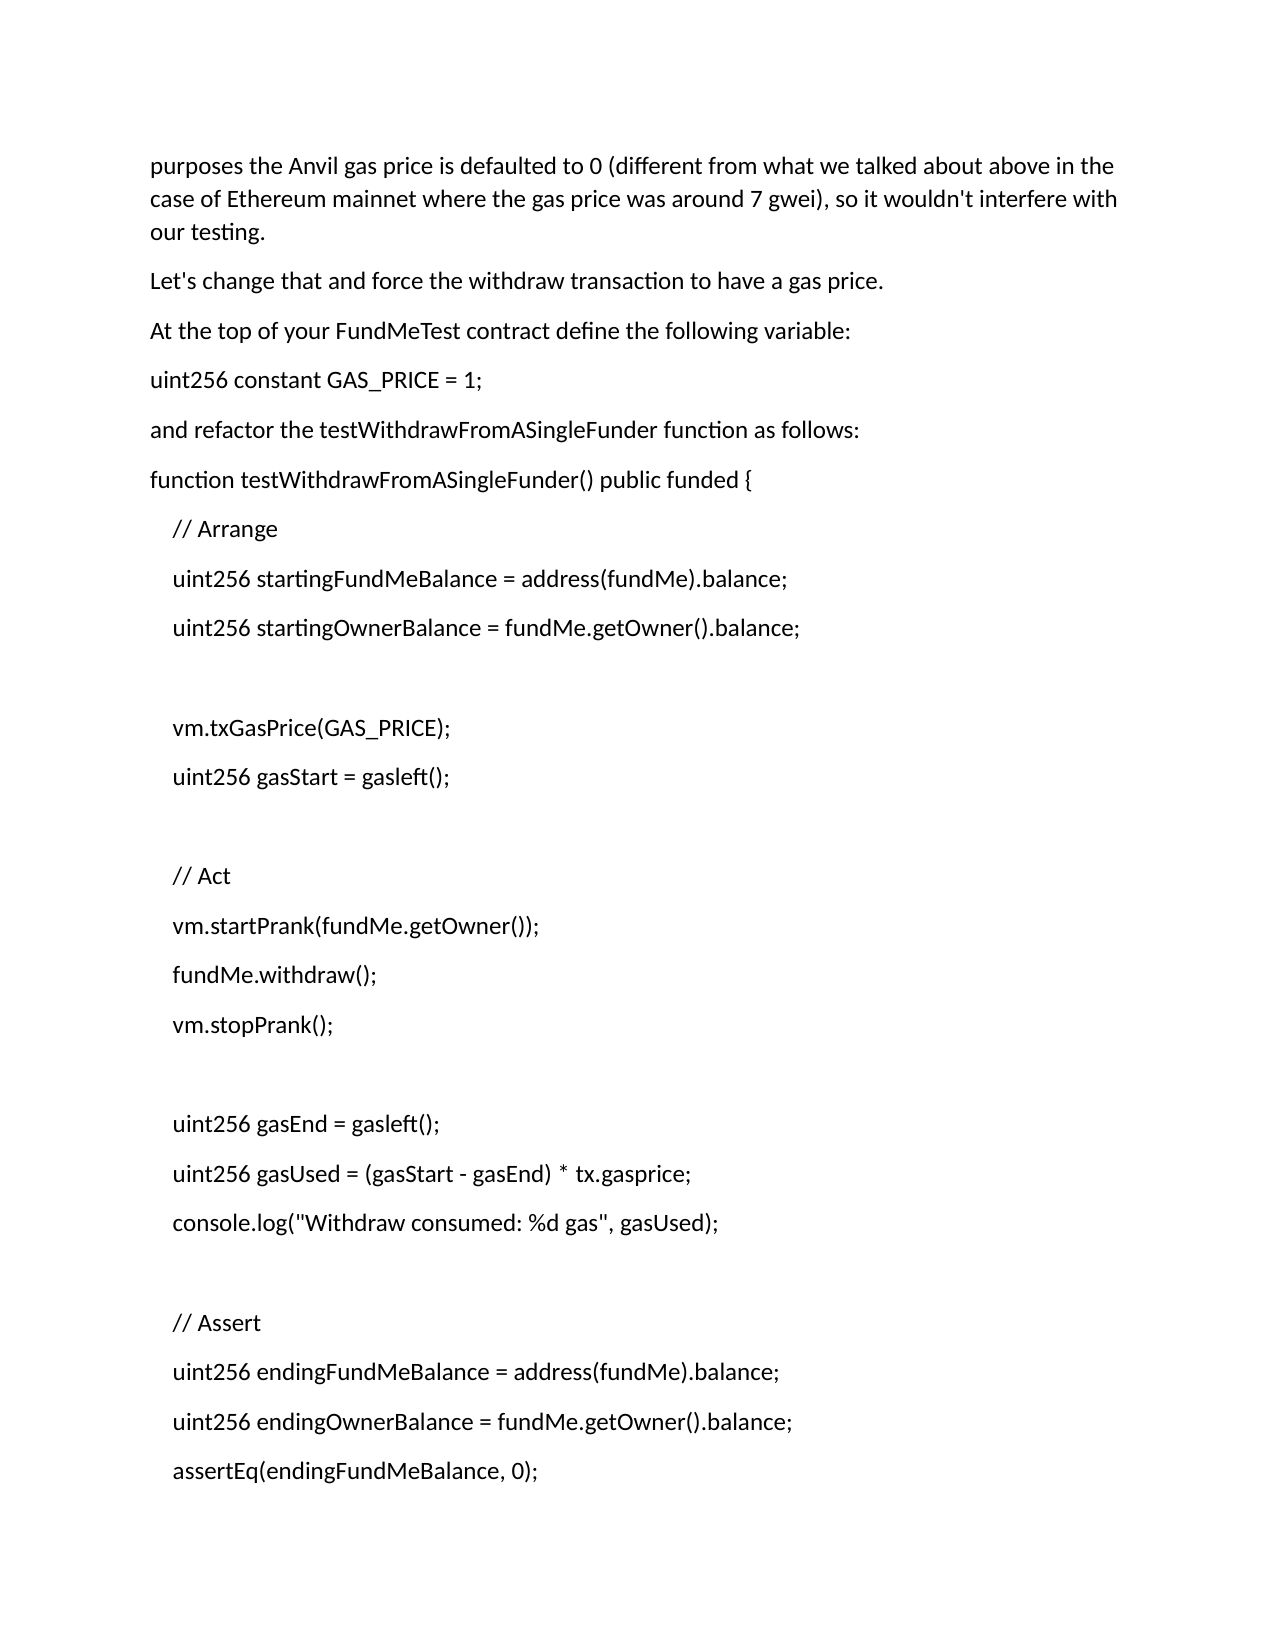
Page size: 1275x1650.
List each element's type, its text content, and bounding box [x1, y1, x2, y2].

text uint256 gasEnd = gasleft(); [150, 1108, 1125, 1139]
text At the top of your FundMeTest contract define the following variable: [150, 315, 1125, 346]
text and refactor the testWithdrawFromASingleFunder function as follows: [150, 414, 1125, 445]
text assertEq(endingFundMeBalance, 0); [150, 1455, 1125, 1486]
text uint256 gasUsed = (gasStart - gasEnd) * tx.gasprice; [150, 1158, 1125, 1188]
text Let's change that and force the withdraw transaction to have a gas price. [150, 265, 1125, 296]
text function testWithdrawFromASingleFunder() public funded { [150, 464, 1125, 494]
text uint256 startingFundMeBalance = address(fundMe).balance; [150, 563, 1125, 593]
text fundMe.withdraw(); [150, 959, 1125, 990]
text vm.startPrank(fundMe.getOwner()); [150, 910, 1125, 941]
text uint256 endingOwnerBalance = fundMe.getOwner().balance; [150, 1406, 1125, 1436]
text vm.stopPrank(); [150, 1009, 1125, 1040]
text uint256 gasStart = gasleft(); [150, 761, 1125, 792]
text uint256 constant GAS_PRICE = 1; [150, 364, 1125, 395]
text uint256 endingFundMeBalance = address(fundMe).balance; [150, 1356, 1125, 1387]
text vm.txGasPrice(GAS_PRICE); [150, 712, 1125, 742]
text console.log("Withdraw consumed: %d gas", gasUsed); [150, 1207, 1125, 1238]
text // Arrange [150, 513, 1125, 544]
text uint256 startingOwnerBalance = fundMe.getOwner().balance; [150, 612, 1125, 643]
text // Act [150, 860, 1125, 891]
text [150, 150, 1125, 246]
text // Assert [150, 1307, 1125, 1337]
